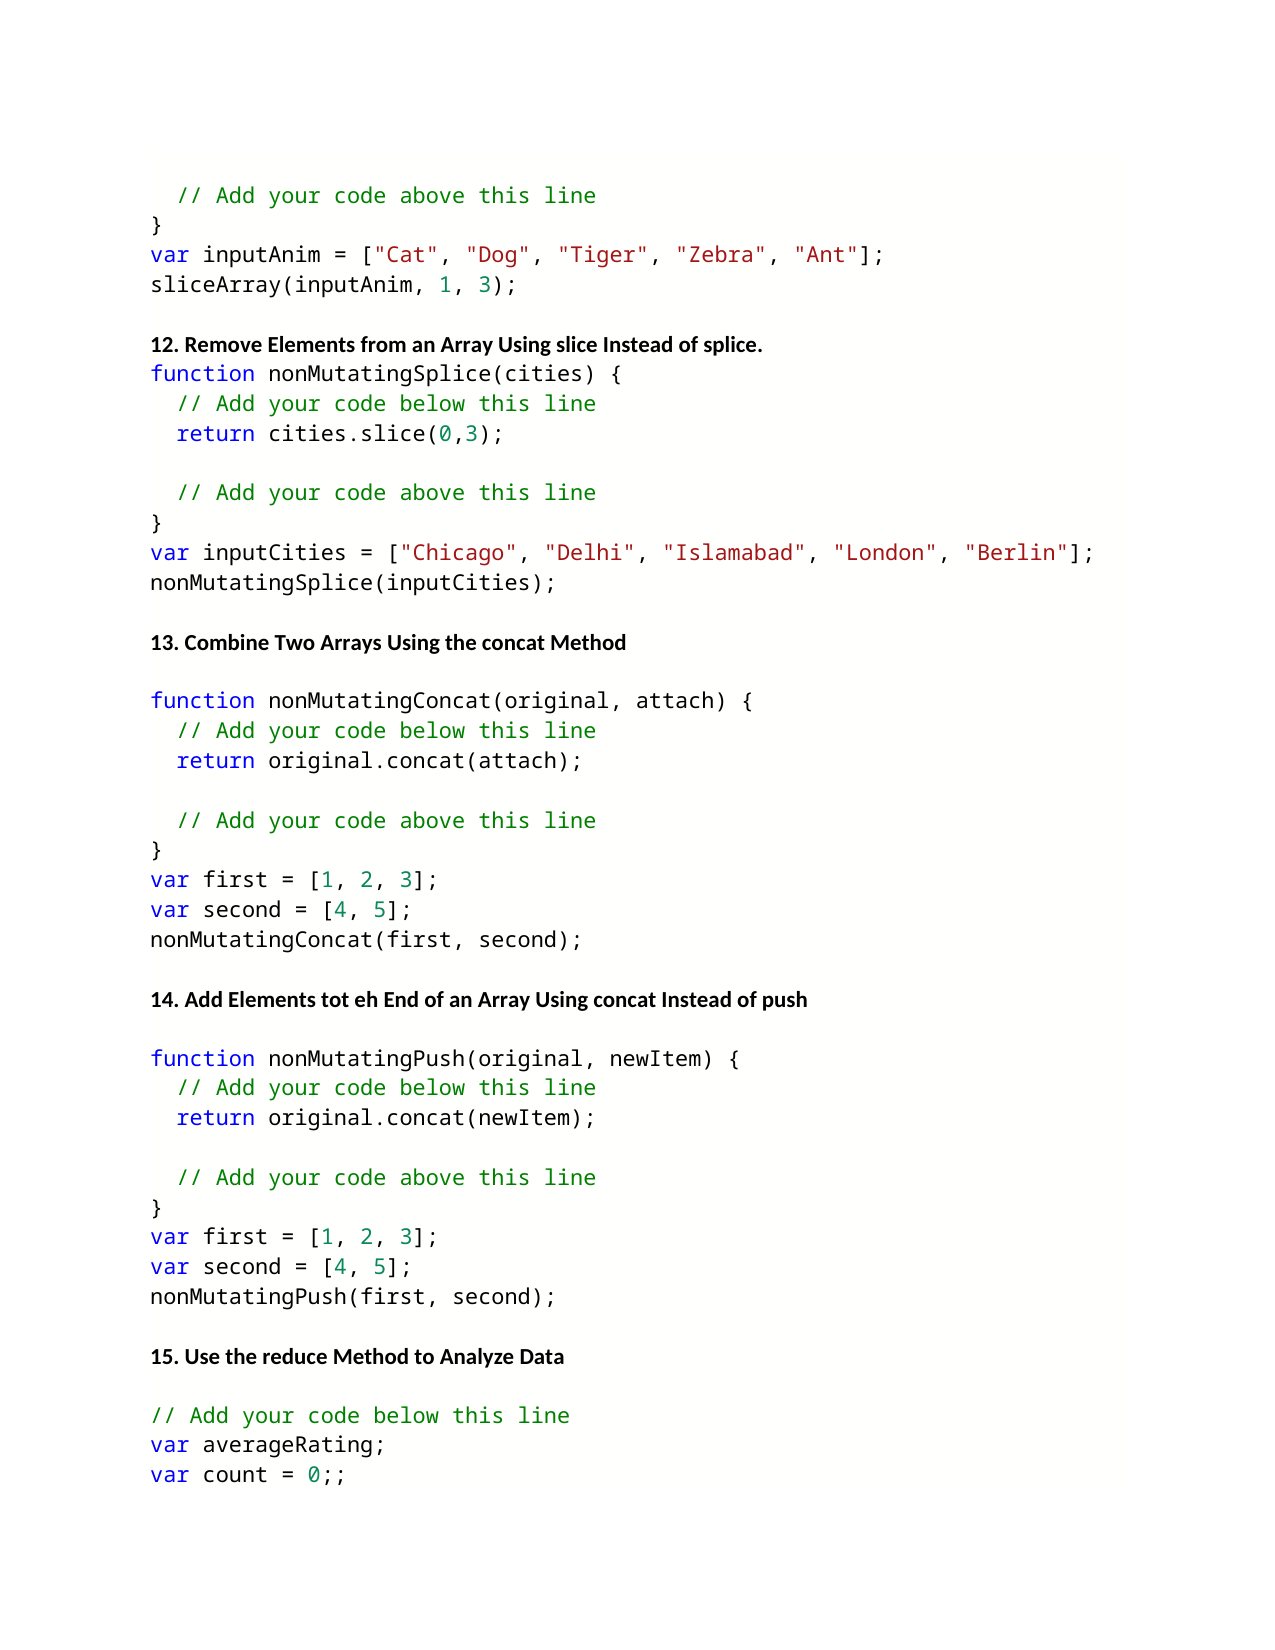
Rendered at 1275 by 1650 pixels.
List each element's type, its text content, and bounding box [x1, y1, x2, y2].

text 12. Remove Elements from an Array Using slice Instead of splice. [150, 328, 1125, 358]
text // Add your code below this line [150, 1072, 1125, 1102]
text } [150, 834, 1125, 864]
text var inputAnim = ["Cat", "Dog", "Tiger", "Zebra", "Ant"]; [150, 239, 1125, 269]
text var second = [4, 5]; [150, 894, 1125, 924]
text function nonMutatingPush(original, newItem) { [150, 1043, 1125, 1072]
text var first = [1, 2, 3]; [150, 1221, 1125, 1251]
text } [150, 507, 1125, 537]
text // Add your code below this line [150, 388, 1125, 418]
text function nonMutatingConcat(original, attach) { [150, 686, 1125, 715]
text 14. Add Elements tot eh End of an Array Using concat Instead of push [150, 983, 1125, 1013]
text 15. Use the reduce Method to Analyze Data [150, 1340, 1125, 1370]
text nonMutatingConcat(first, second); [150, 924, 1125, 953]
text function nonMutatingSplice(cities) { [150, 358, 1125, 388]
text sliceArray(inputAnim, 1, 3); [150, 269, 1125, 299]
text // Add your code below this line [150, 715, 1125, 745]
text var averageRating; [150, 1429, 1125, 1459]
text var first = [1, 2, 3]; [150, 864, 1125, 894]
text // Add your code below this line [150, 1400, 1125, 1429]
text nonMutatingPush(first, second); [150, 1281, 1125, 1311]
text return cities.slice(0,3); [150, 418, 1125, 448]
text var inputCities = ["Chicago", "Delhi", "Islamabad", "London", "Berlin"]; [150, 537, 1125, 567]
text var second = [4, 5]; [150, 1251, 1125, 1281]
text nonMutatingSplice(inputCities); [150, 567, 1125, 596]
text var count = 0;; [150, 1459, 1125, 1489]
text return original.concat(attach); [150, 745, 1125, 775]
text // Add your code above this line [150, 804, 1125, 834]
text } [150, 1191, 1125, 1221]
text return original.concat(newItem); [150, 1102, 1125, 1132]
text // Add your code above this line [150, 477, 1125, 507]
text 13. Combine Two Arrays Using the concat Method [150, 626, 1125, 656]
text } [150, 209, 1125, 239]
text // Add your code above this line [150, 1162, 1125, 1191]
text // Add your code above this line [150, 180, 1125, 209]
